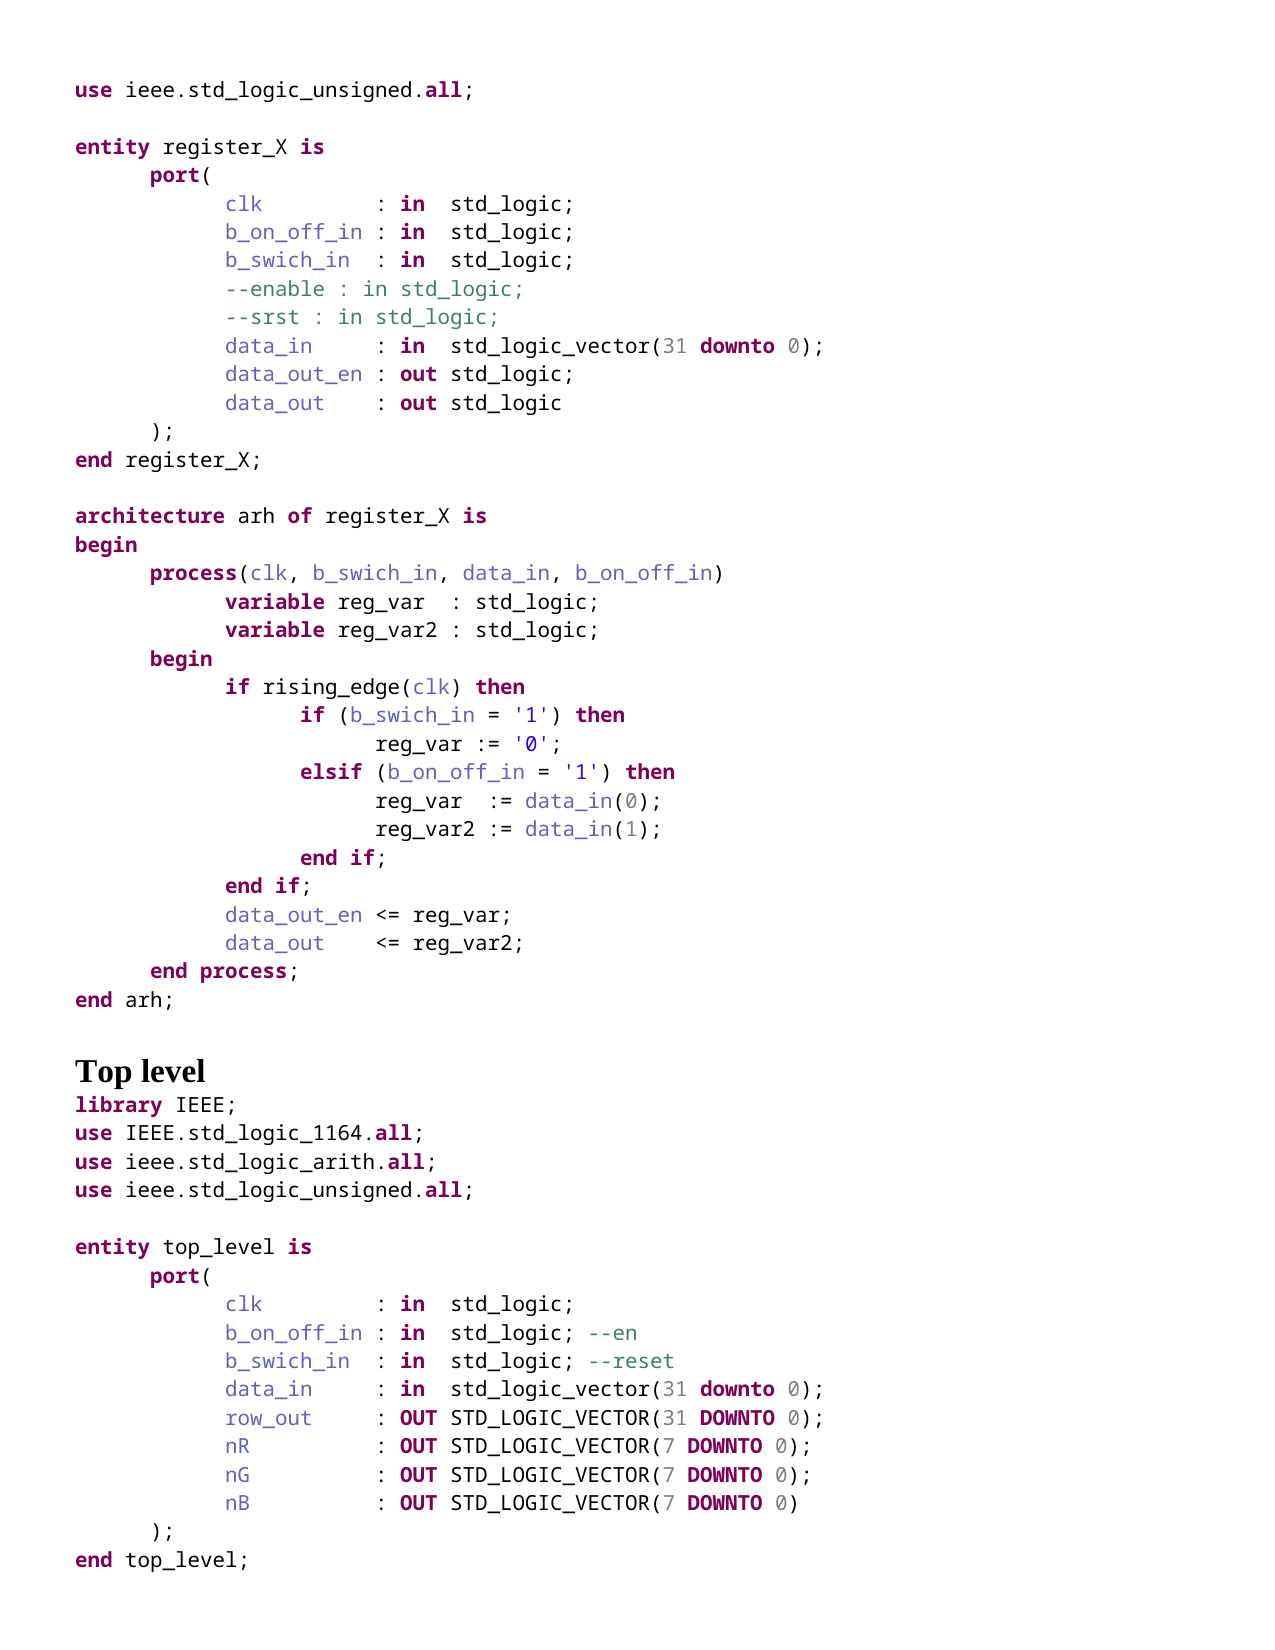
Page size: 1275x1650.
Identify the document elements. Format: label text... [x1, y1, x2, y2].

text variable reg_var : std_logic; [75, 587, 1200, 615]
text begin [75, 644, 1200, 672]
text data_out <= reg_var2; [75, 928, 1200, 957]
text data_in : in std_logic_vector(31 downto 0); [75, 331, 1200, 359]
text entity register_X is [75, 132, 1200, 160]
text nB : OUT STD_LOGIC_VECTOR(7 DOWNTO 0) [75, 1488, 1200, 1517]
text begin [75, 530, 1200, 558]
text use ieee.std_logic_unsigned.all; [75, 1175, 1200, 1204]
text end arh; [75, 985, 1200, 1013]
text use ieee.std_logic_unsigned.all; [75, 75, 1200, 103]
text ); [75, 1517, 1200, 1545]
text process(clk, b_swich_in, data_in, b_on_off_in) [75, 558, 1200, 587]
text row_out : OUT STD_LOGIC_VECTOR(31 DOWNTO 0); [75, 1403, 1200, 1431]
text if rising_edge(clk) then [75, 672, 1200, 701]
text b_on_off_in : in std_logic; [75, 217, 1200, 246]
text library IEEE; [75, 1090, 1200, 1118]
text b_on_off_in : in std_logic; --en [75, 1318, 1200, 1346]
text use IEEE.std_logic_1164.all; [75, 1118, 1200, 1147]
text b_swich_in : in std_logic; [75, 246, 1200, 274]
text if (b_swich_in = '1') then [75, 701, 1200, 729]
text entity top_level is [75, 1232, 1200, 1261]
text end top_level; [75, 1545, 1200, 1573]
text reg_var2 := data_in(1); [75, 814, 1200, 843]
text nR : OUT STD_LOGIC_VECTOR(7 DOWNTO 0); [75, 1431, 1200, 1460]
text nG : OUT STD_LOGIC_VECTOR(7 DOWNTO 0); [75, 1460, 1200, 1488]
text data_out_en <= reg_var; [75, 900, 1200, 928]
text end if; [75, 871, 1200, 900]
text reg_var := data_in(0); [75, 786, 1200, 814]
text variable reg_var2 : std_logic; [75, 615, 1200, 644]
text port( [75, 160, 1200, 189]
text b_swich_in : in std_logic; --reset [75, 1346, 1200, 1374]
text --srst : in std_logic; [75, 302, 1200, 331]
text elsif (b_on_off_in = '1') then [75, 757, 1200, 786]
text data_in : in std_logic_vector(31 downto 0); [75, 1374, 1200, 1403]
text end if; [75, 843, 1200, 871]
text end register_X; [75, 445, 1200, 473]
text data_out : out std_logic [75, 388, 1200, 416]
text port( [75, 1261, 1200, 1289]
text clk : in std_logic; [75, 189, 1200, 217]
text Top level [75, 1052, 1200, 1090]
text end process; [75, 957, 1200, 985]
text reg_var := '0'; [75, 729, 1200, 757]
text data_out_en : out std_logic; [75, 359, 1200, 388]
text ); [75, 416, 1200, 445]
text clk : in std_logic; [75, 1289, 1200, 1318]
text --enable : in std_logic; [75, 274, 1200, 302]
text use ieee.std_logic_arith.all; [75, 1147, 1200, 1175]
text architecture arh of register_X is [75, 502, 1200, 530]
